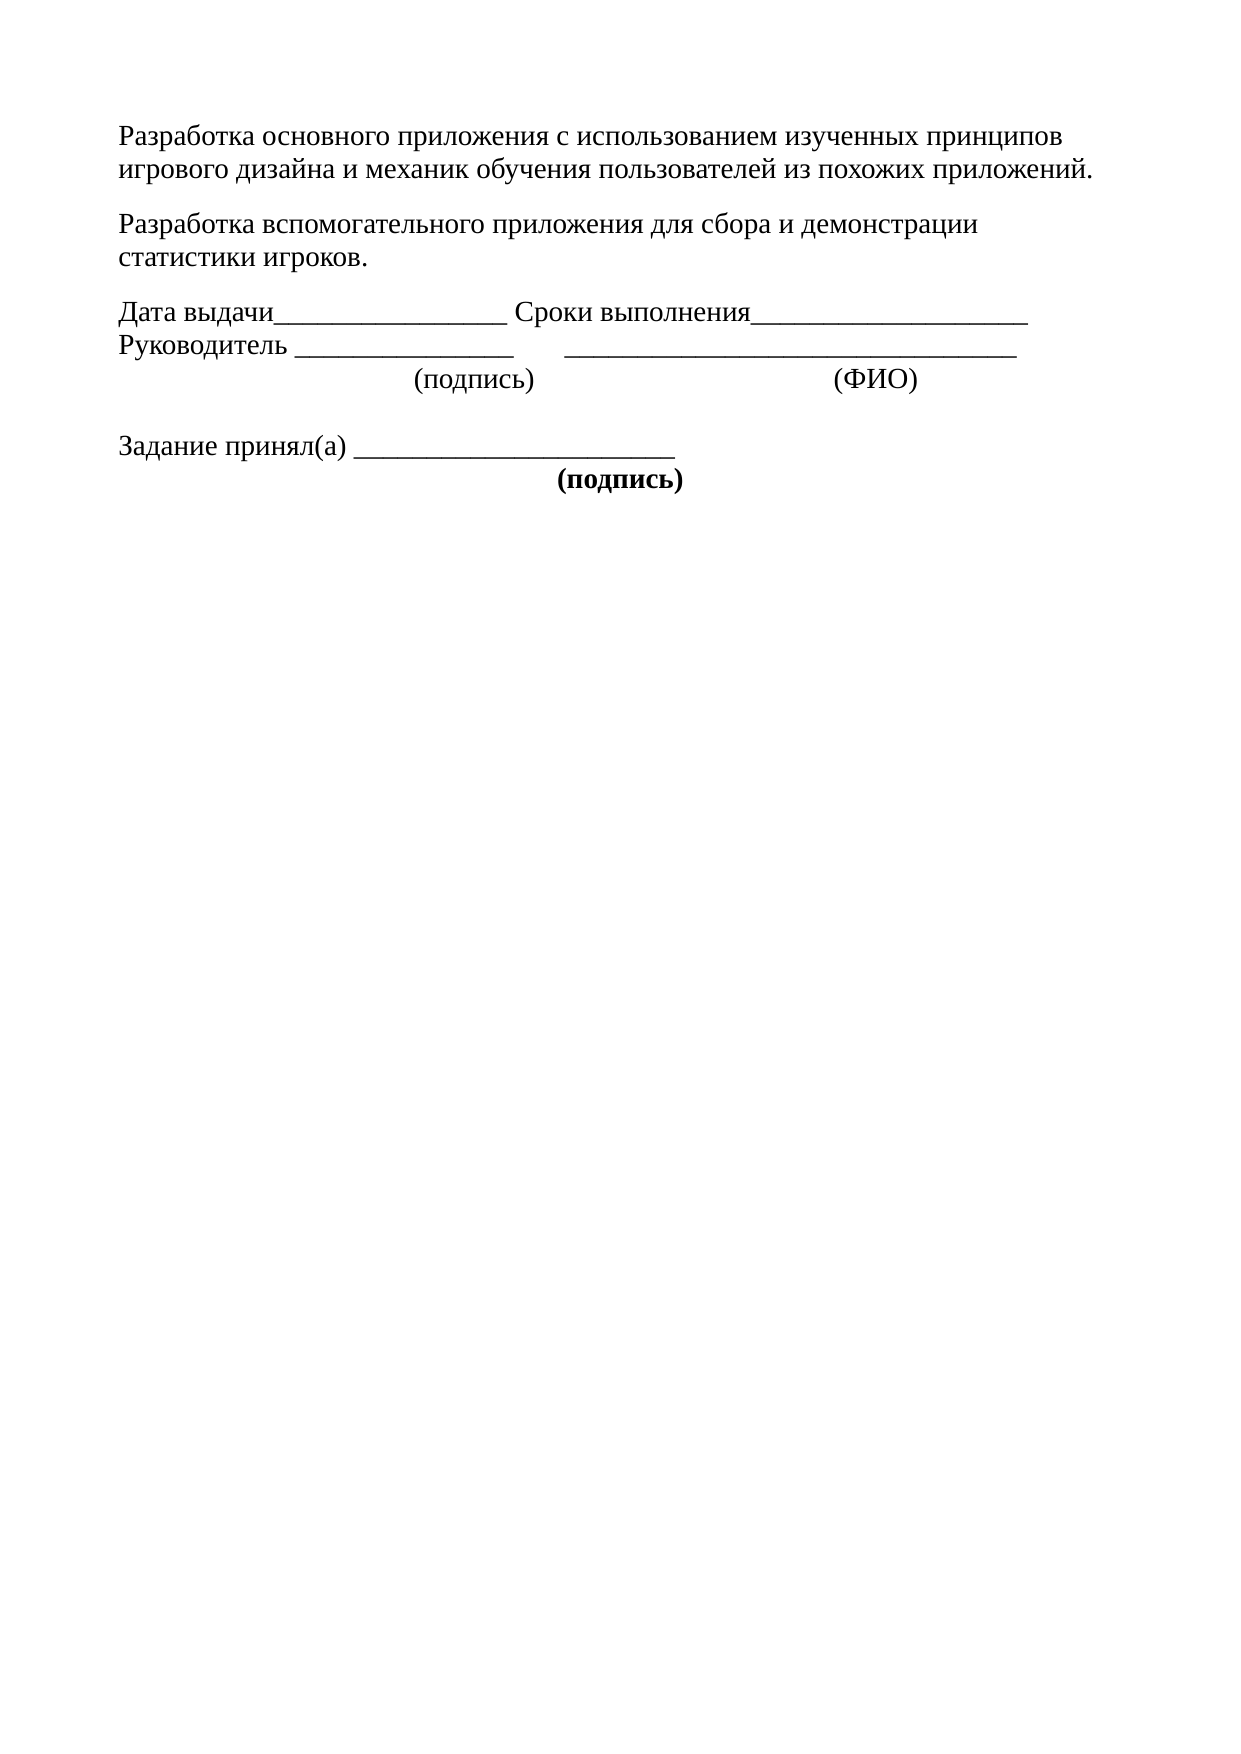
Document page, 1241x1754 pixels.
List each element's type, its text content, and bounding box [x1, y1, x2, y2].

text Задание принял(а) ______________________ [118, 428, 1122, 462]
text (подпись) [118, 462, 1122, 495]
list Разработка вспомогательного приложения для сбора и демонстрации статистики игроков. [118, 206, 1122, 273]
text (подпись) (ФИО) [371, 361, 1122, 394]
text Руководитель _______________ _______________________________ [118, 327, 1122, 361]
list Разработка основного приложения с использованием изученных принципов игрового дизайна и механик обучения пользователей из похожих приложений. [118, 118, 1122, 185]
text Дата выдачи________________ Сроки выполнения___________________ [118, 294, 1122, 327]
